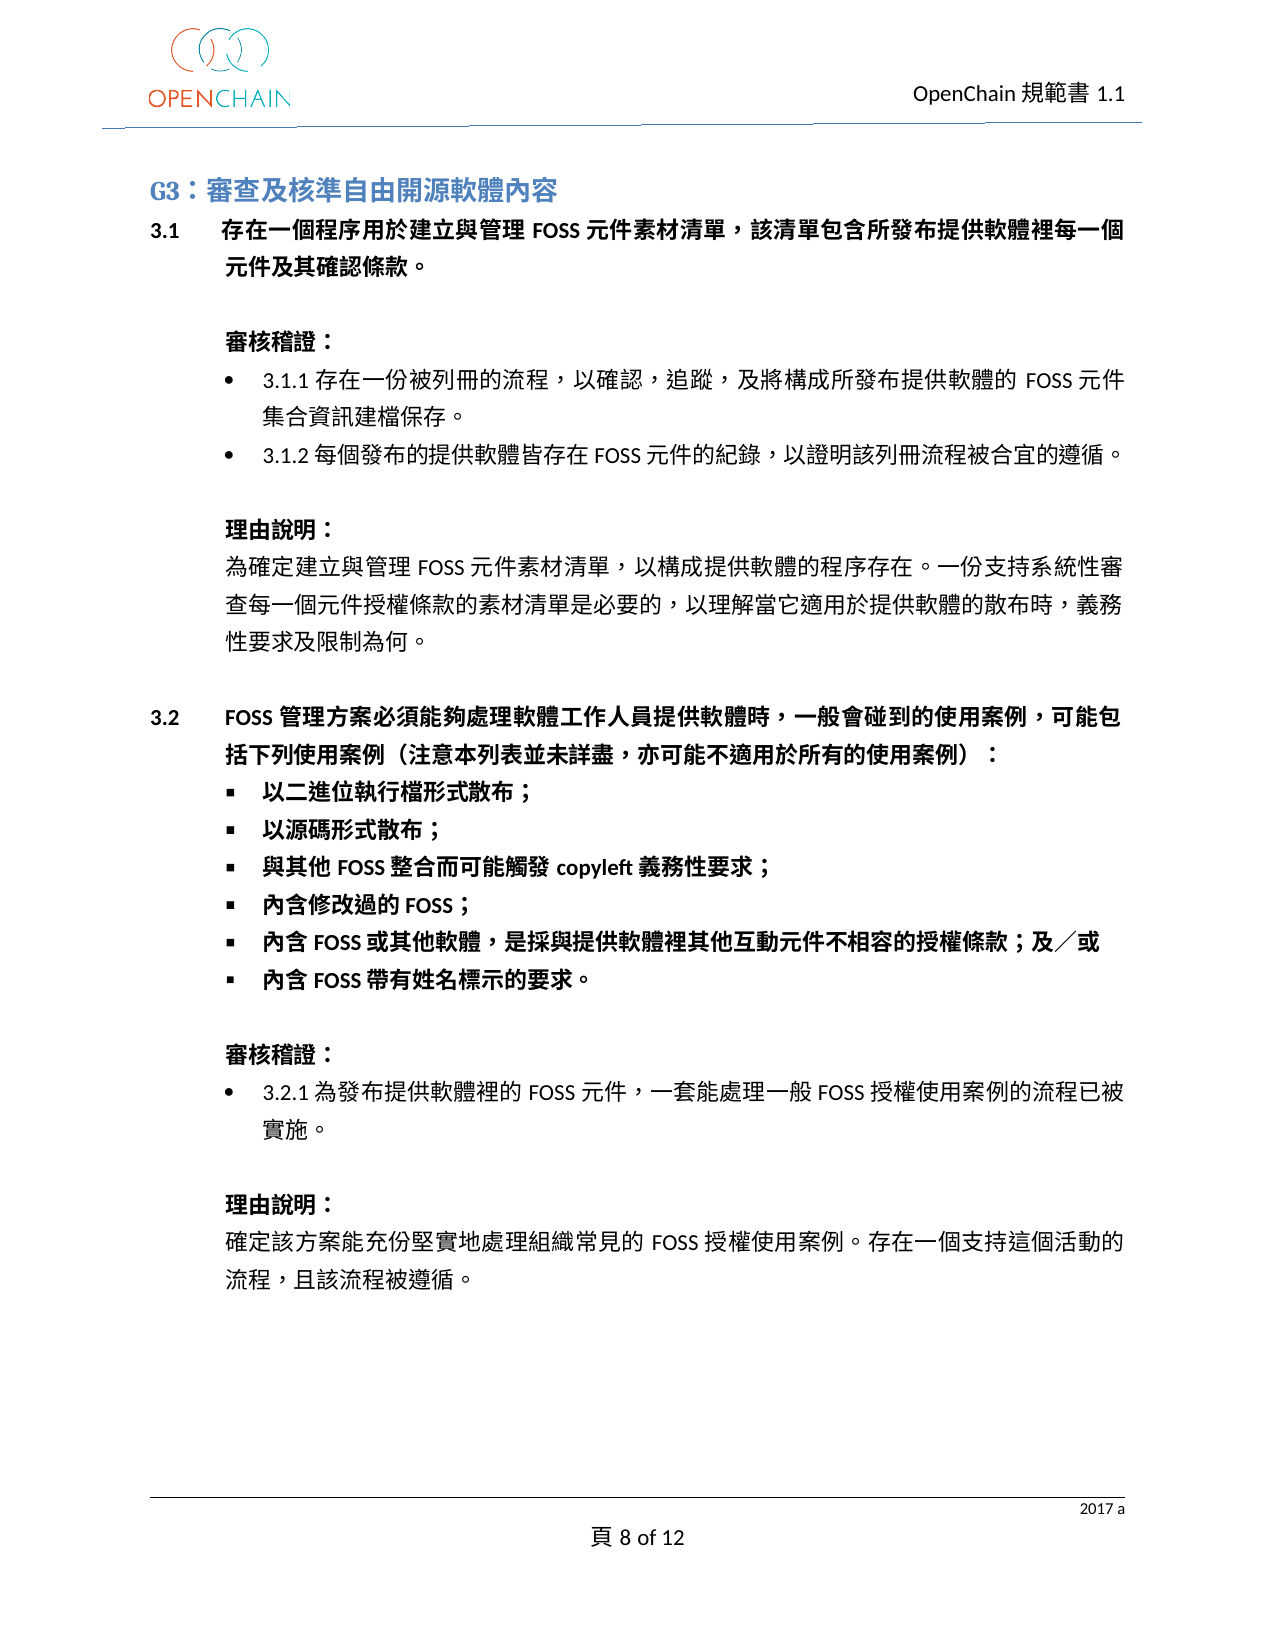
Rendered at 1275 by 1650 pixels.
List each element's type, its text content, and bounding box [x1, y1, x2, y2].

list 內含 FOSS 帶有姓名標示的要求。 [225, 958, 1125, 996]
list 以源碼形式散布； [225, 808, 1125, 846]
text 理由說明： [225, 1183, 1125, 1221]
list 以二進位執行檔形式散布； [225, 771, 1125, 808]
text 理由說明： [225, 508, 1125, 546]
list 3.1.2 每個發布的提供軟體皆存在 FOSS 元件的紀錄，以證明該列冊流程被合宜的遵循。 [225, 433, 1125, 471]
text 3.2 FOSS 管理方案必須能夠處理軟體工作人員提供軟體時，一般會碰到的使用案例，可能包括下列使用案例（注意本列表並未詳盡，亦可能不適用於所有的使用案例）： [150, 696, 1125, 771]
text 審核稽證： [225, 1033, 1125, 1071]
list 內含 FOSS 或其他軟體，是採與提供軟體裡其他互動元件不相容的授權條款；及／或 [225, 921, 1125, 958]
text 審核稽證： [225, 321, 1125, 358]
text 為確定建立與管理 FOSS 元件素材清單，以構成提供軟體的程序存在。一份支持系統性審查每一個元件授權條款的素材清單是必要的，以理解當它適用於提供軟體的散布時，義務性要求及限制為何。 [225, 546, 1125, 658]
list 3.1.1 存在一份被列冊的流程，以確認，追蹤，及將構成所發布提供軟體的 FOSS 元件集合資訊建檔保存。 [225, 358, 1125, 433]
text 3.1 存在一個程序用於建立與管理 FOSS 元件素材清單，該清單包含所發布提供軟體裡每一個元件及其確認條款。 [150, 208, 1125, 283]
text 確定該方案能充份堅實地處理組織常見的 FOSS 授權使用案例。存在一個支持這個活動的流程，且該流程被遵循。 [225, 1221, 1125, 1296]
picture [148, 28, 290, 108]
list 內含修改過的 FOSS； [225, 883, 1125, 921]
list 3.2.1 為發布提供軟體裡的 FOSS 元件，一套能處理一般 FOSS 授權使用案例的流程已被實施。 [225, 1071, 1125, 1146]
subtitle G3：審查及核準自由開源軟體內容 [150, 171, 1125, 208]
list 與其他 FOSS 整合而可能觸發 copyleft 義務性要求； [225, 846, 1125, 883]
